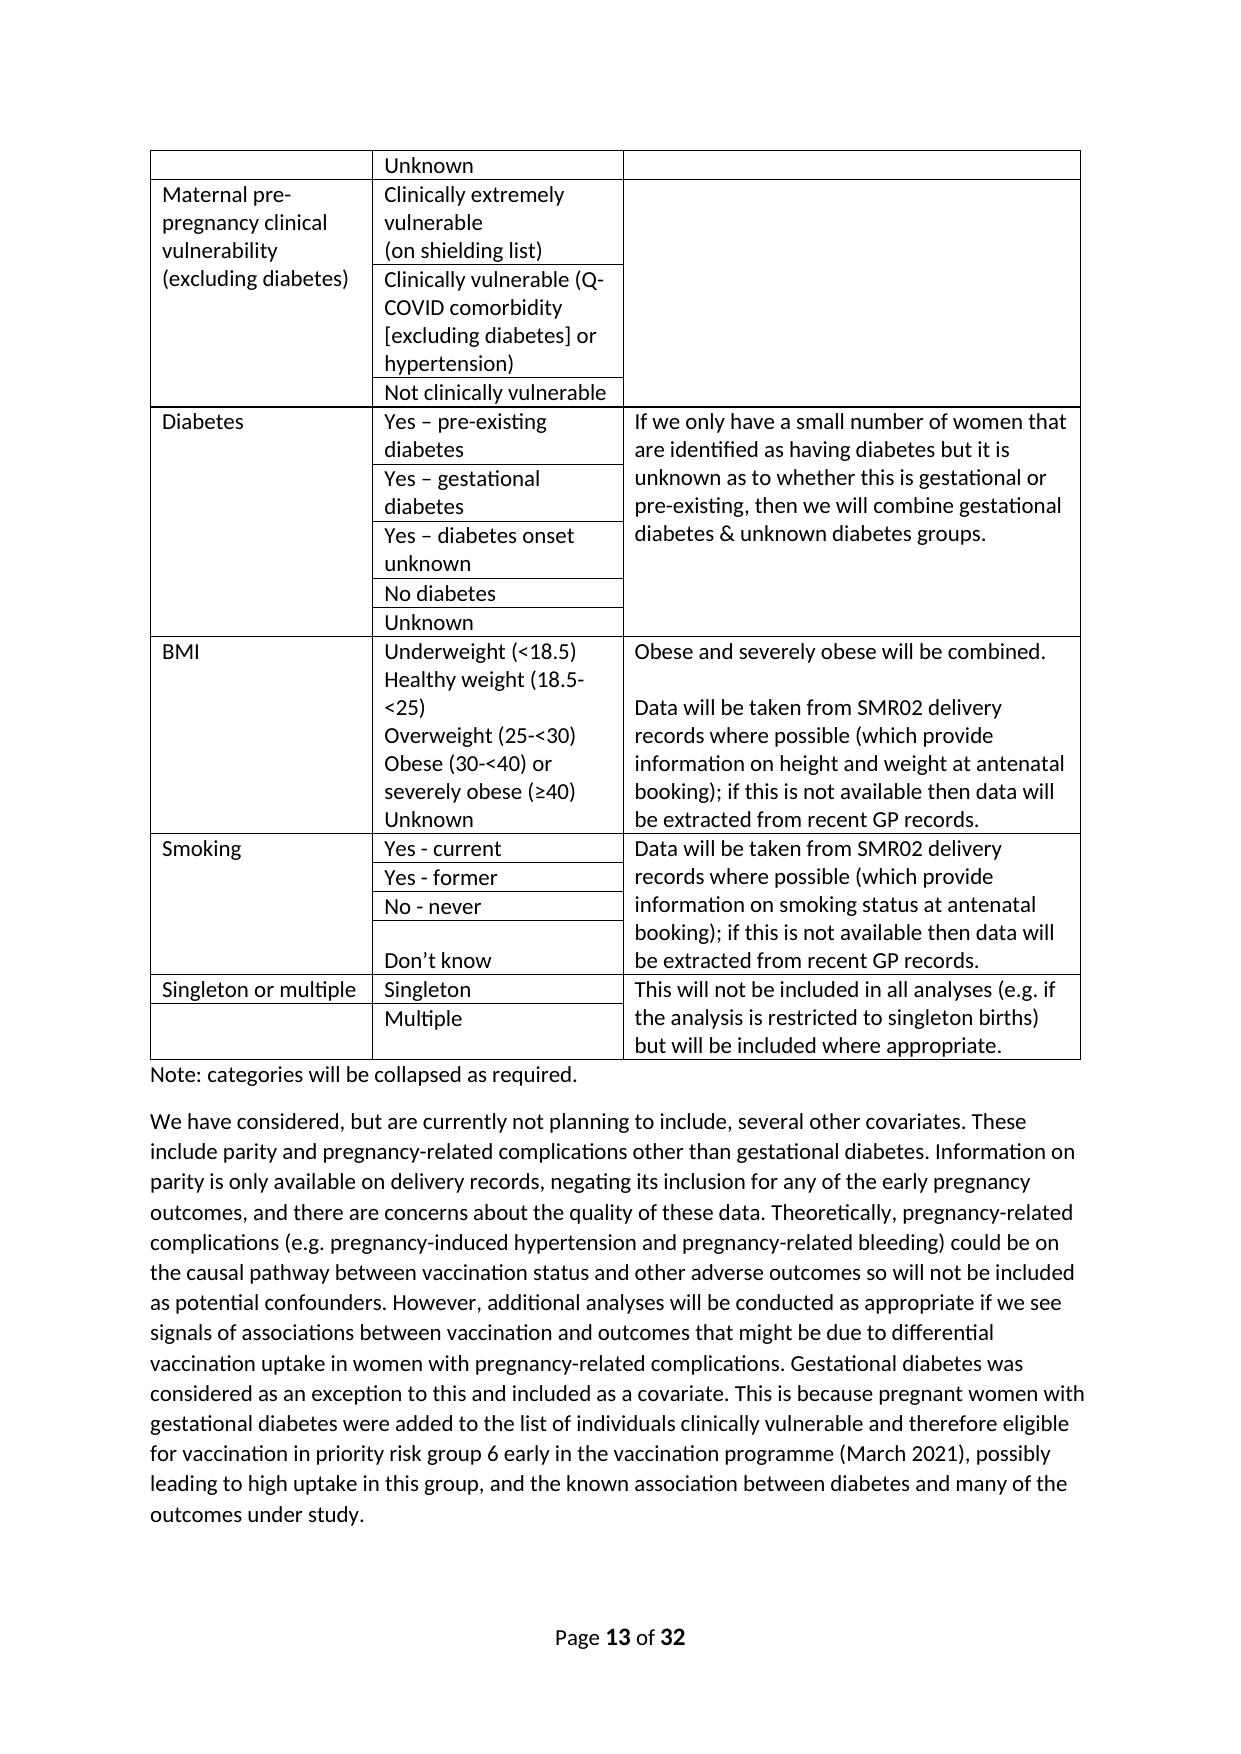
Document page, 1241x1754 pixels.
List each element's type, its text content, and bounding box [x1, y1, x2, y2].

table_cell No diabetes [373, 579, 623, 607]
table_cell Maternal pre-pregnancy clinical vulnerability (excluding diabetes) [151, 180, 372, 406]
table_cell Clinically extremely vulnerable (on shielding list) [373, 180, 623, 264]
table_cell Not clinically vulnerable [373, 378, 623, 406]
table_cell Don’t know [373, 921, 623, 974]
table_cell Underweight (<18.5) Healthy weight (18.5-<25) Overweight (25-<30) Obese (30-<40) or severely obese (≥40) Unknown [373, 637, 623, 833]
text Note: categories will be collapsed as required. [150, 1060, 1090, 1088]
table_cell BMI [151, 637, 372, 833]
table_cell [151, 1004, 372, 1059]
table_cell Yes – gestational diabetes [373, 465, 623, 521]
table_cell Diabetes [151, 408, 372, 636]
table_cell Yes – pre-existing diabetes [373, 408, 623, 463]
table_cell [624, 180, 1080, 406]
table_cell Unknown [373, 608, 623, 636]
table_cell Yes - current [373, 834, 623, 862]
table_cell Yes – diabetes onset unknown [373, 522, 623, 578]
table_cell Singleton or multiple [151, 975, 372, 1003]
table_cell Singleton [373, 975, 623, 1003]
table_cell This will not be included in all analyses (e.g. if the analysis is restricted to singleton births) but will be included where appropriate. [624, 975, 1080, 1059]
table_cell No - never [373, 892, 623, 920]
table_cell Yes - former [373, 863, 623, 891]
table_cell Smoking [151, 834, 372, 974]
text We have considered, but are currently not planning to include, several other covariates. These include parity and pregnancy-related complications other than gestational diabetes. Information on parity is only available on delivery records, negating its inclusion for any of the early pregnancy outcomes, and there are concerns about the quality of these data. Theoretically, pregnancy-related complications (e.g. pregnancy-induced hypertension and pregnancy-related bleeding) could be on the causal pathway between vaccination status and other adverse outcomes so will not be included as potential confounders. However, additional analyses will be conducted as appropriate if we see signals of associations between vaccination and outcomes that might be due to differential vaccination uptake in women with pregnancy-related complications. Gestational diabetes was considered as an exception to this and included as a covariate. This is because pregnant women with gestational diabetes were added to the list of individuals clinically vulnerable and therefore eligible for vaccination in priority risk group 6 early in the vaccination programme (March 2021), possibly leading to high uptake in this group, and the known association between diabetes and many of the outcomes under study. [150, 1107, 1090, 1528]
table_cell Unknown [373, 151, 623, 179]
table_cell Data will be taken from SMR02 delivery records where possible (which provide information on smoking status at antenatal booking); if this is not available then data will be extracted from recent GP records. [624, 834, 1080, 974]
table_cell If we only have a small number of women that are identified as having diabetes but it is unknown as to whether this is gestational or pre-existing, then we will combine gestational diabetes & unknown diabetes groups. [624, 408, 1080, 636]
table_cell Clinically vulnerable (Q-COVID comorbidity [excluding diabetes] or hypertension) [373, 265, 623, 377]
table_cell Multiple [373, 1004, 623, 1059]
table_cell Obese and severely obese will be combined. Data will be taken from SMR02 delivery records where possible (which provide information on height and weight at antenatal booking); if this is not available then data will be extracted from recent GP records. [624, 637, 1080, 833]
